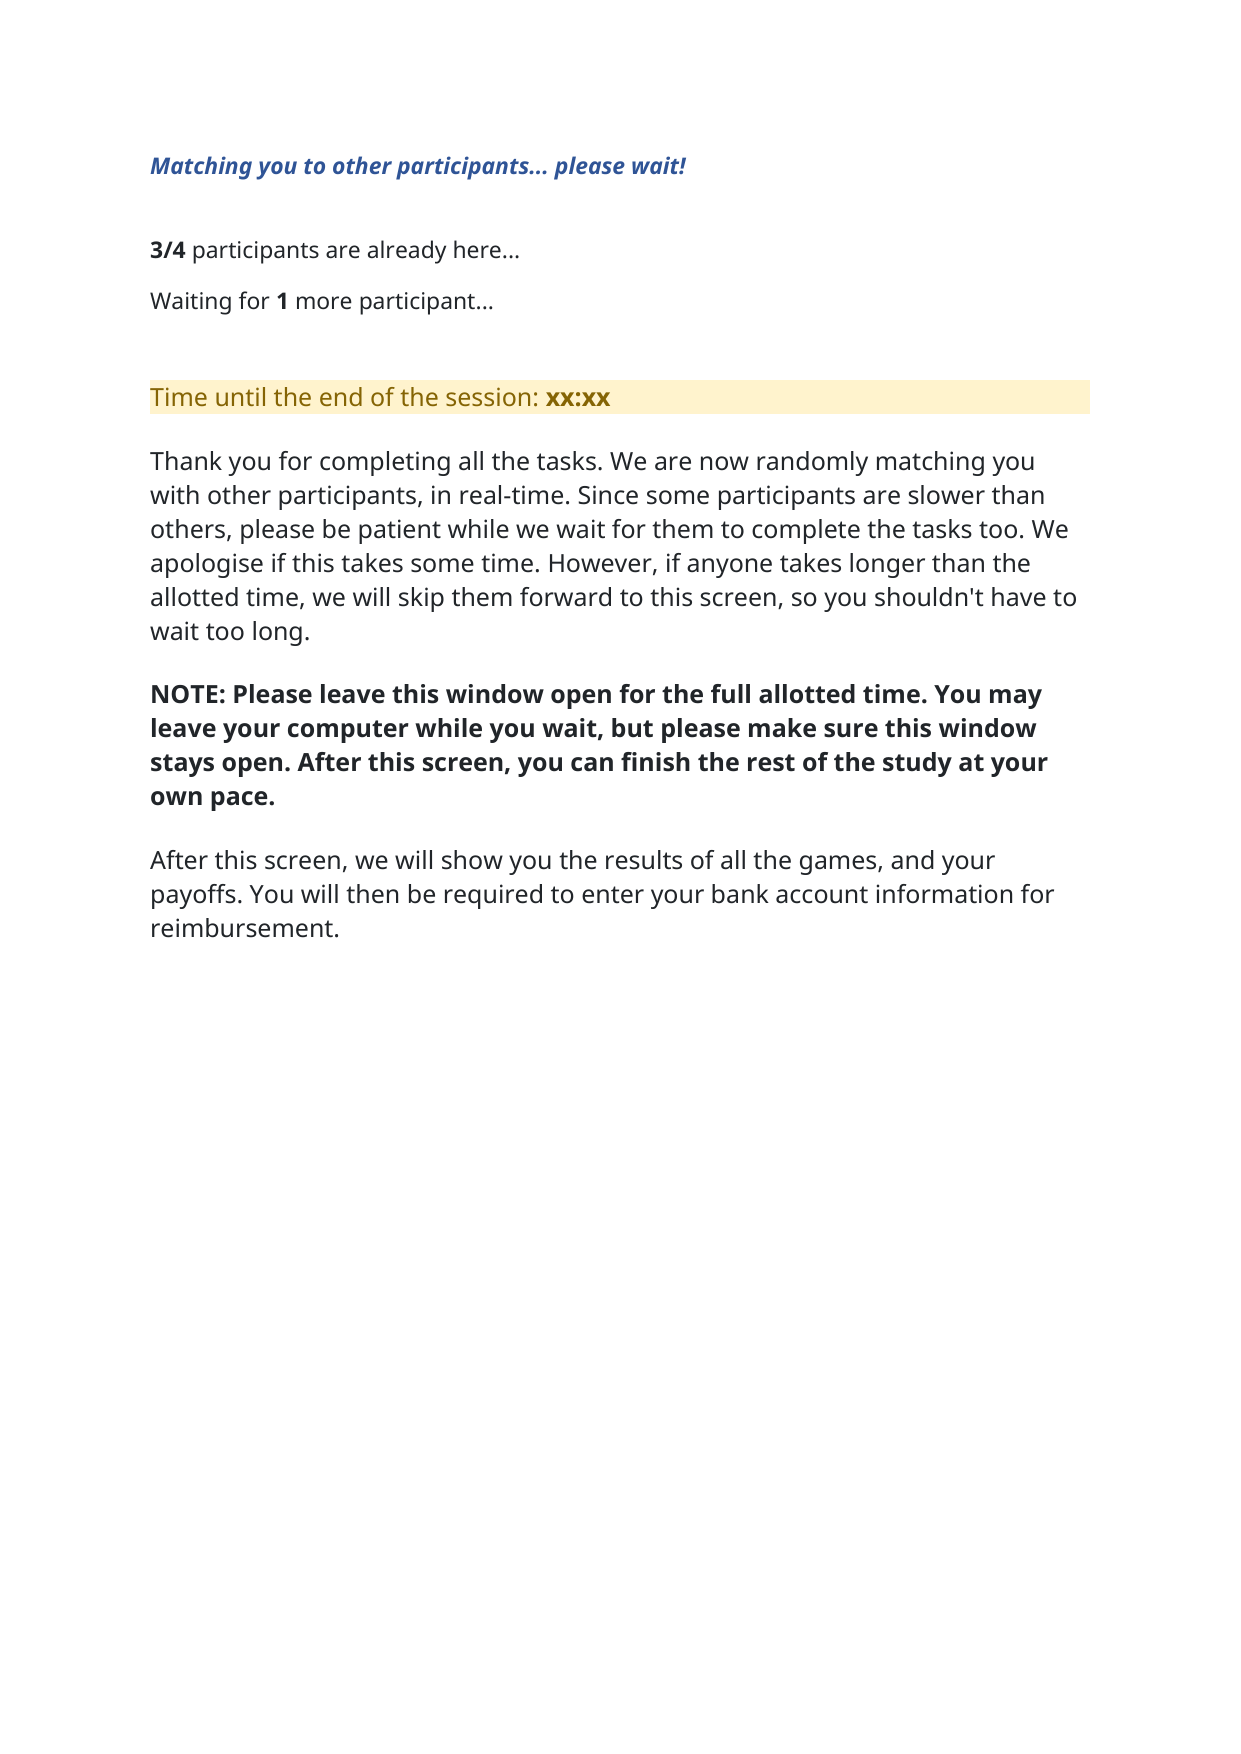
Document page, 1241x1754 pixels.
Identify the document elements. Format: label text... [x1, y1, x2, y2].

text NOTE: Please leave this window open for the full allotted time. You may leave your computer while you wait, but please make sure this window stays open. After this screen, you can finish the rest of the study at your own pace. [150, 677, 1090, 813]
text Thank you for completing all the tasks. We are now randomly matching you with other participants, in real-time. Since some participants are slower than others, please be patient while we wait for them to complete the tasks too. We apologise if this takes some time. However, if anyone takes longer than the allotted time, we will skip them forward to this screen, so you shouldn't have to wait too long. [150, 443, 1090, 648]
text Time until the end of the session: xx:xx [150, 380, 1090, 414]
subtitle Matching you to other participants... please wait! [150, 150, 1090, 181]
text 3/4 participants are already here... [150, 234, 1090, 265]
text After this screen, we will show you the results of all the games, and your payoffs. You will then be required to enter your bank account information for reimbursement. [150, 842, 1090, 944]
text Waiting for 1 more participant... [150, 284, 1090, 316]
